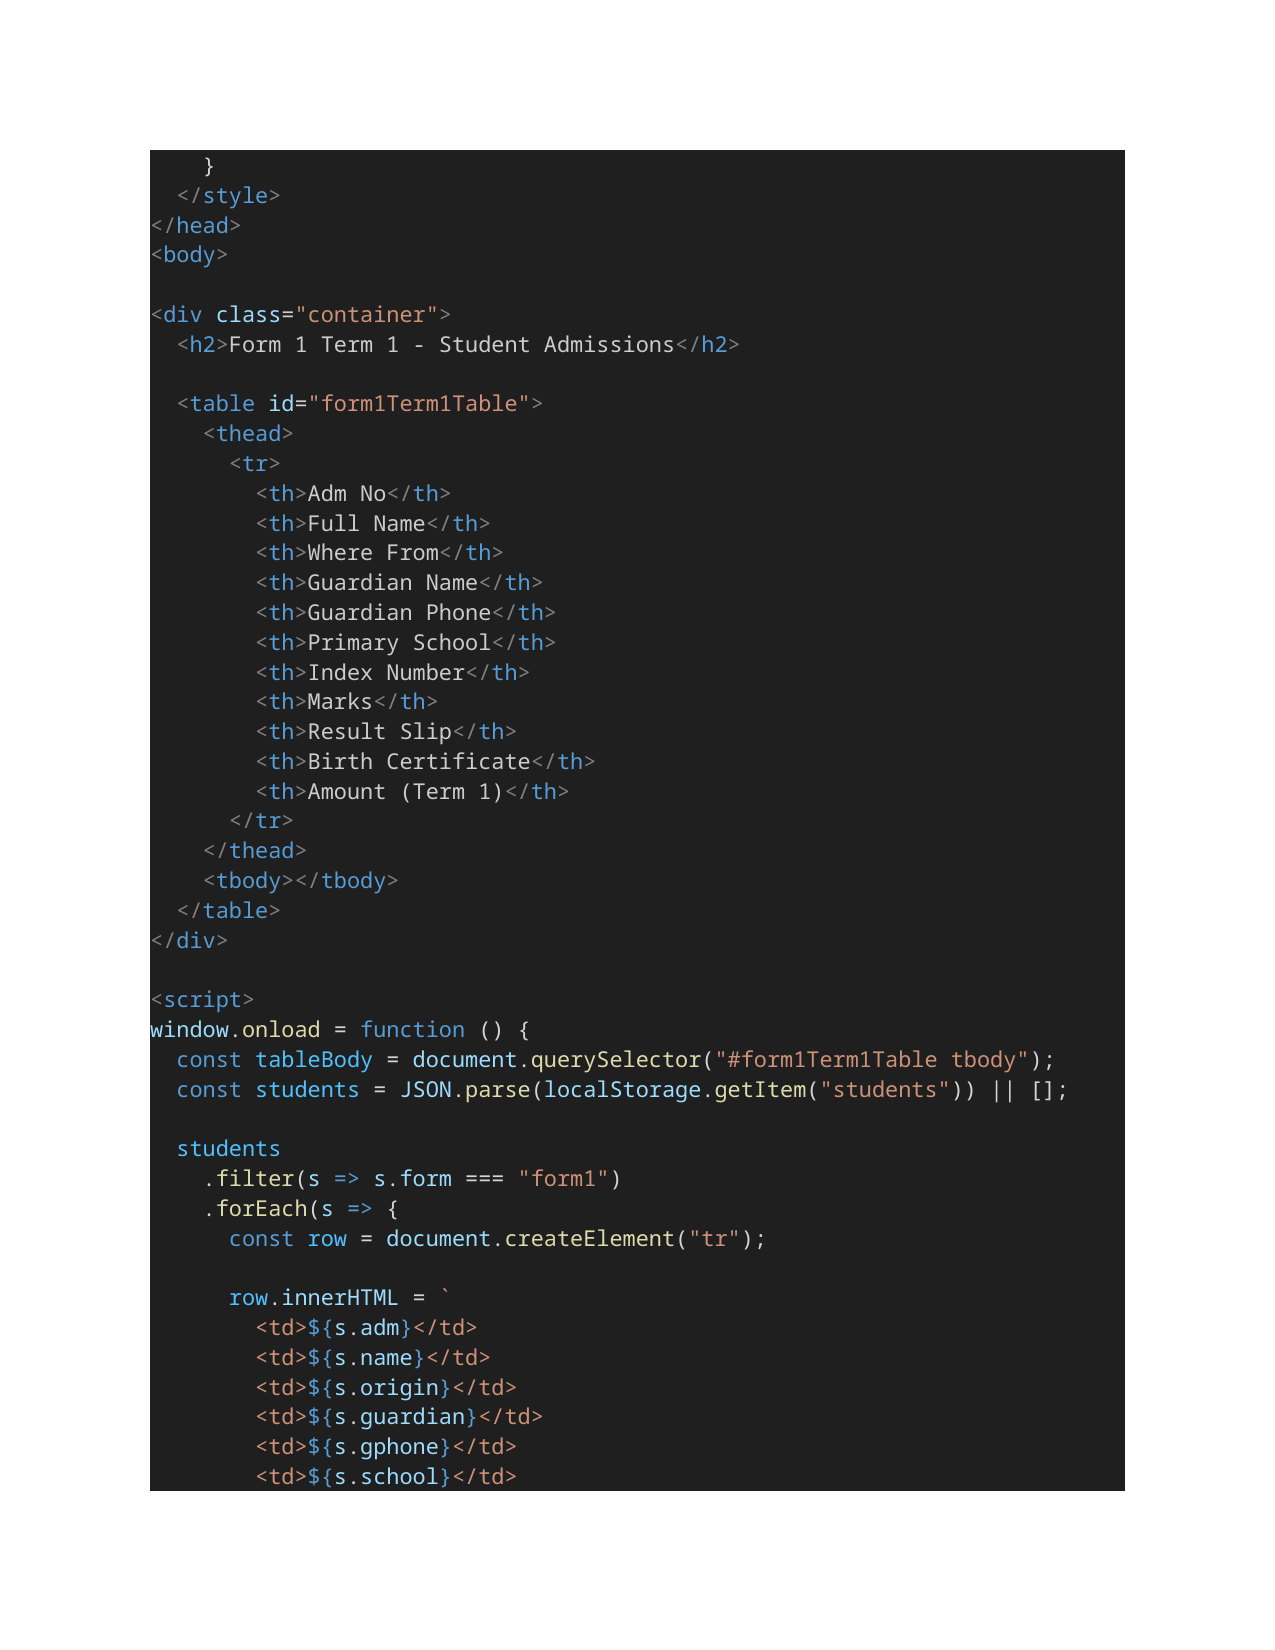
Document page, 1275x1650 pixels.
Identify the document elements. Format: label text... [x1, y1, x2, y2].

text <th>Birth Certificate</th> [150, 746, 1125, 776]
text <script> [150, 984, 1125, 1014]
text <th>Guardian Name</th> [150, 567, 1125, 597]
text <th>Result Slip</th> [150, 716, 1125, 746]
text <div class="container"> [150, 299, 1125, 329]
text <td>${s.origin}</td> [150, 1371, 1125, 1401]
text const row = document.createElement("tr"); [150, 1222, 1125, 1252]
text <tr> [150, 448, 1125, 478]
text <tbody></tbody> [150, 865, 1125, 895]
text <th>Adm No</th> [150, 478, 1125, 507]
text </tr> [150, 805, 1125, 835]
text const tableBody = document.querySelector("#form1Term1Table tbody"); [150, 1044, 1125, 1073]
text <td>${s.gphone}</td> [150, 1431, 1125, 1461]
text <td>${s.adm}</td> [150, 1312, 1125, 1342]
text <table id="form1Term1Table"> [150, 388, 1125, 418]
text </style> [150, 180, 1125, 209]
text <th>Primary School</th> [150, 627, 1125, 656]
text <body> [150, 239, 1125, 269]
text <th>Amount (Term 1)</th> [150, 776, 1125, 805]
text </div> [150, 924, 1125, 954]
text <td>${s.guardian}</td> [150, 1401, 1125, 1431]
text } [150, 150, 1125, 180]
text <th>Full Name</th> [150, 507, 1125, 537]
text const students = JSON.parse(localStorage.getItem("students")) || []; [150, 1073, 1125, 1103]
text <th>Index Number</th> [150, 656, 1125, 686]
text <th>Marks</th> [150, 686, 1125, 716]
text row.innerHTML = ` [150, 1282, 1125, 1312]
text </table> [150, 895, 1125, 924]
text students [150, 1133, 1125, 1163]
text <td>${s.school}</td> [150, 1461, 1125, 1491]
text <h2>Form 1 Term 1 - Student Admissions</h2> [150, 329, 1125, 358]
text </thead> [150, 835, 1125, 865]
text </head> [150, 209, 1125, 239]
text <td>${s.name}</td> [150, 1342, 1125, 1371]
text <thead> [150, 418, 1125, 448]
text .filter(s => s.form === "form1") [150, 1163, 1125, 1193]
text <th>Guardian Phone</th> [150, 597, 1125, 627]
text window.onload = function () { [150, 1014, 1125, 1044]
text .forEach(s => { [150, 1193, 1125, 1222]
text <th>Where From</th> [150, 537, 1125, 567]
